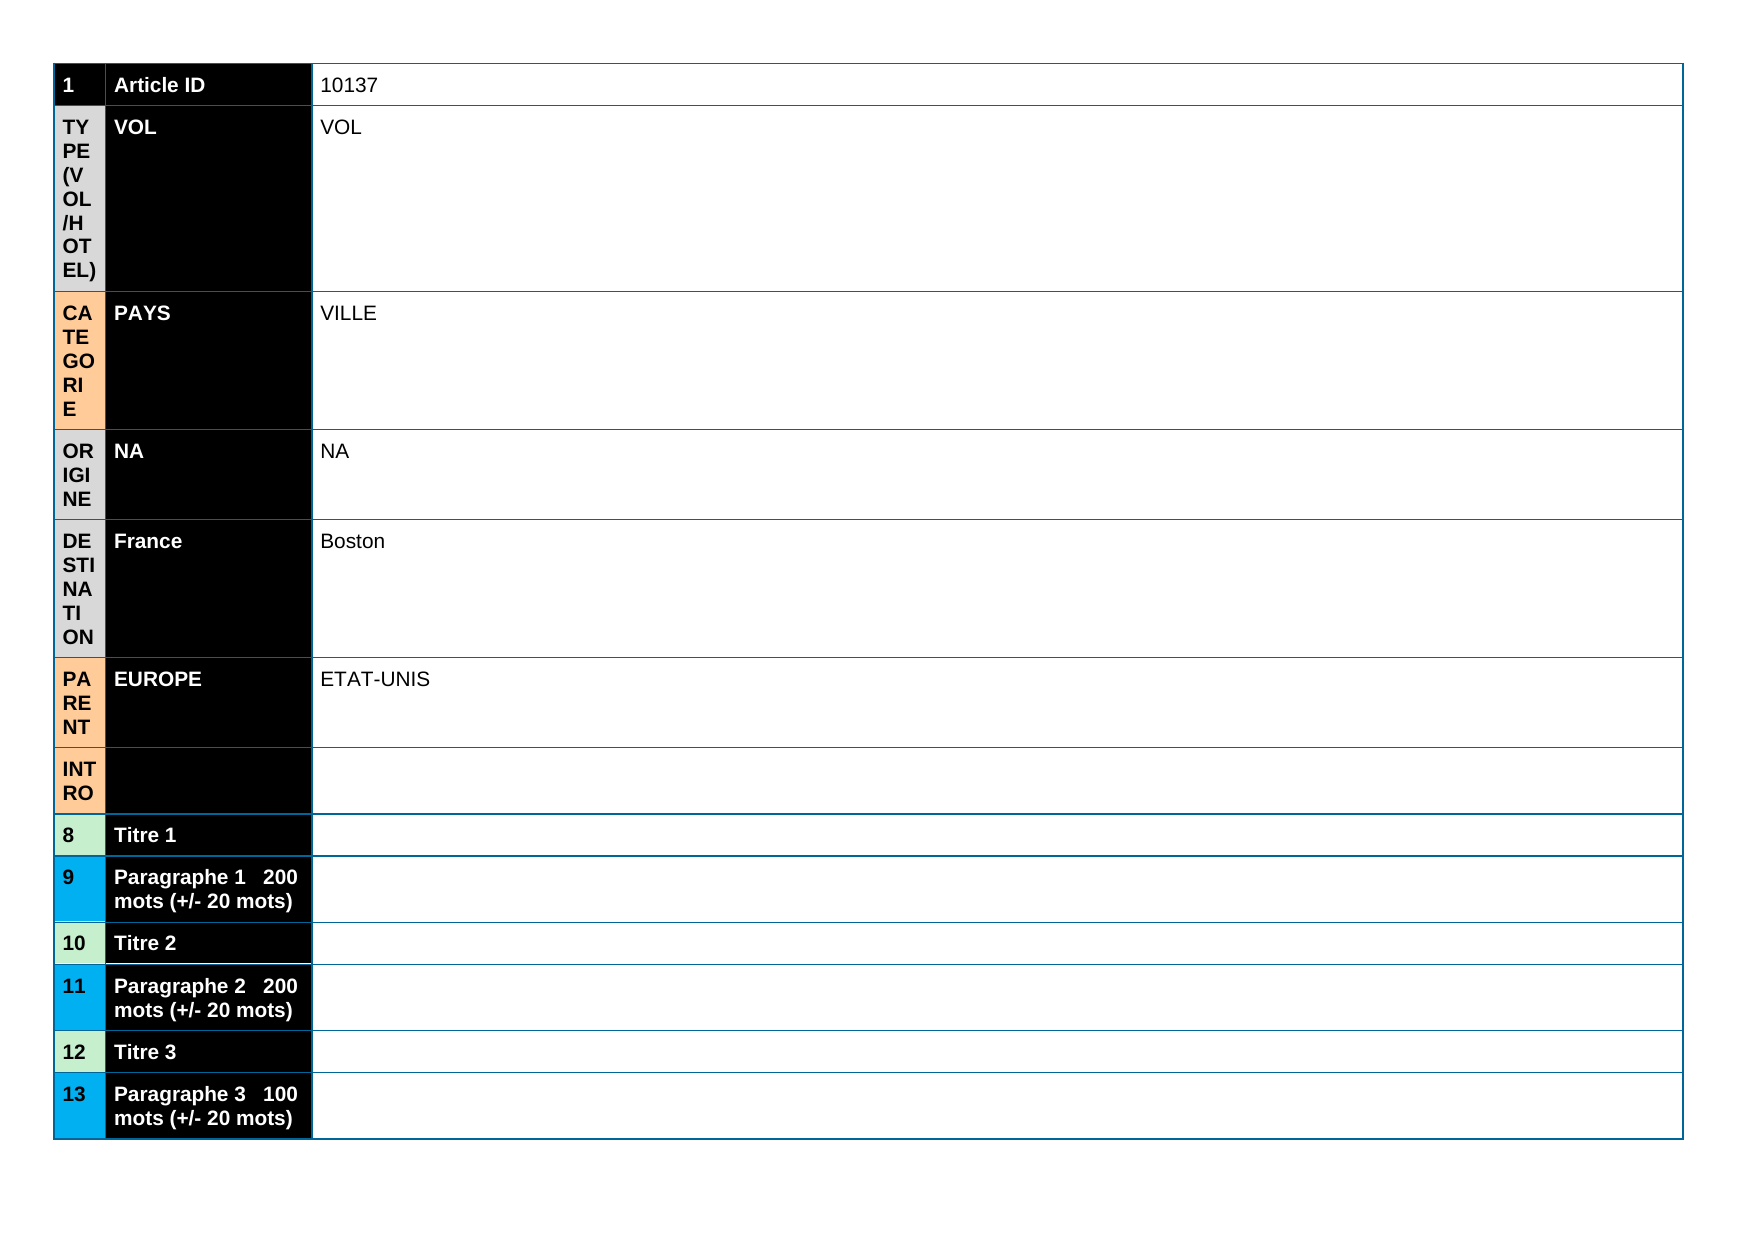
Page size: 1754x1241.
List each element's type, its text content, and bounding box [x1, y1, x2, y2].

table_cell Titre 3 [106, 1031, 311, 1072]
table_header 1 [55, 64, 105, 105]
table_cell 9 [55, 857, 105, 921]
table_cell France [106, 520, 311, 657]
table_header 10137 [313, 64, 1682, 105]
table_cell NA [106, 430, 311, 519]
table_cell 13 [55, 1073, 105, 1138]
table_cell CATEGORIE [55, 292, 105, 429]
table_cell [106, 748, 311, 813]
table_cell 8 [55, 815, 105, 855]
table_cell Paragraphe 3 100 mots (+/- 20 mots) [106, 1073, 311, 1138]
table_cell Paragraphe 1 200 mots (+/- 20 mots) [106, 857, 311, 921]
table_cell INTRO [55, 748, 105, 813]
table_cell ETAT-UNIS [313, 658, 1682, 747]
table_cell Titre 2 [106, 923, 311, 963]
table_header Article ID [106, 64, 311, 105]
table_cell Titre 1 [106, 815, 311, 855]
table_cell [313, 1031, 1682, 1072]
table_cell DESTINATION [55, 520, 105, 657]
table_cell Paragraphe 2 200 mots (+/- 20 mots) [106, 965, 311, 1030]
table_cell VOL [313, 106, 1682, 291]
table_cell [313, 748, 1682, 813]
table_cell [313, 965, 1682, 1030]
table_cell [313, 815, 1682, 855]
table_cell ORIGINE [55, 430, 105, 519]
table_cell EUROPE [106, 658, 311, 747]
table_cell [313, 857, 1682, 921]
table_cell Boston [313, 520, 1682, 657]
table_cell [313, 923, 1682, 963]
table_cell PAYS [106, 292, 311, 429]
table_cell NA [313, 430, 1682, 519]
table_cell VILLE [313, 292, 1682, 429]
table_cell PARENT [55, 658, 105, 747]
table_cell 10 [55, 923, 105, 963]
table_cell VOL [106, 106, 311, 291]
table_cell 11 [55, 965, 105, 1030]
table_cell TYPE (VOL/HOTEL) [55, 106, 105, 291]
table_cell [313, 1073, 1682, 1138]
table_cell 12 [55, 1031, 105, 1072]
